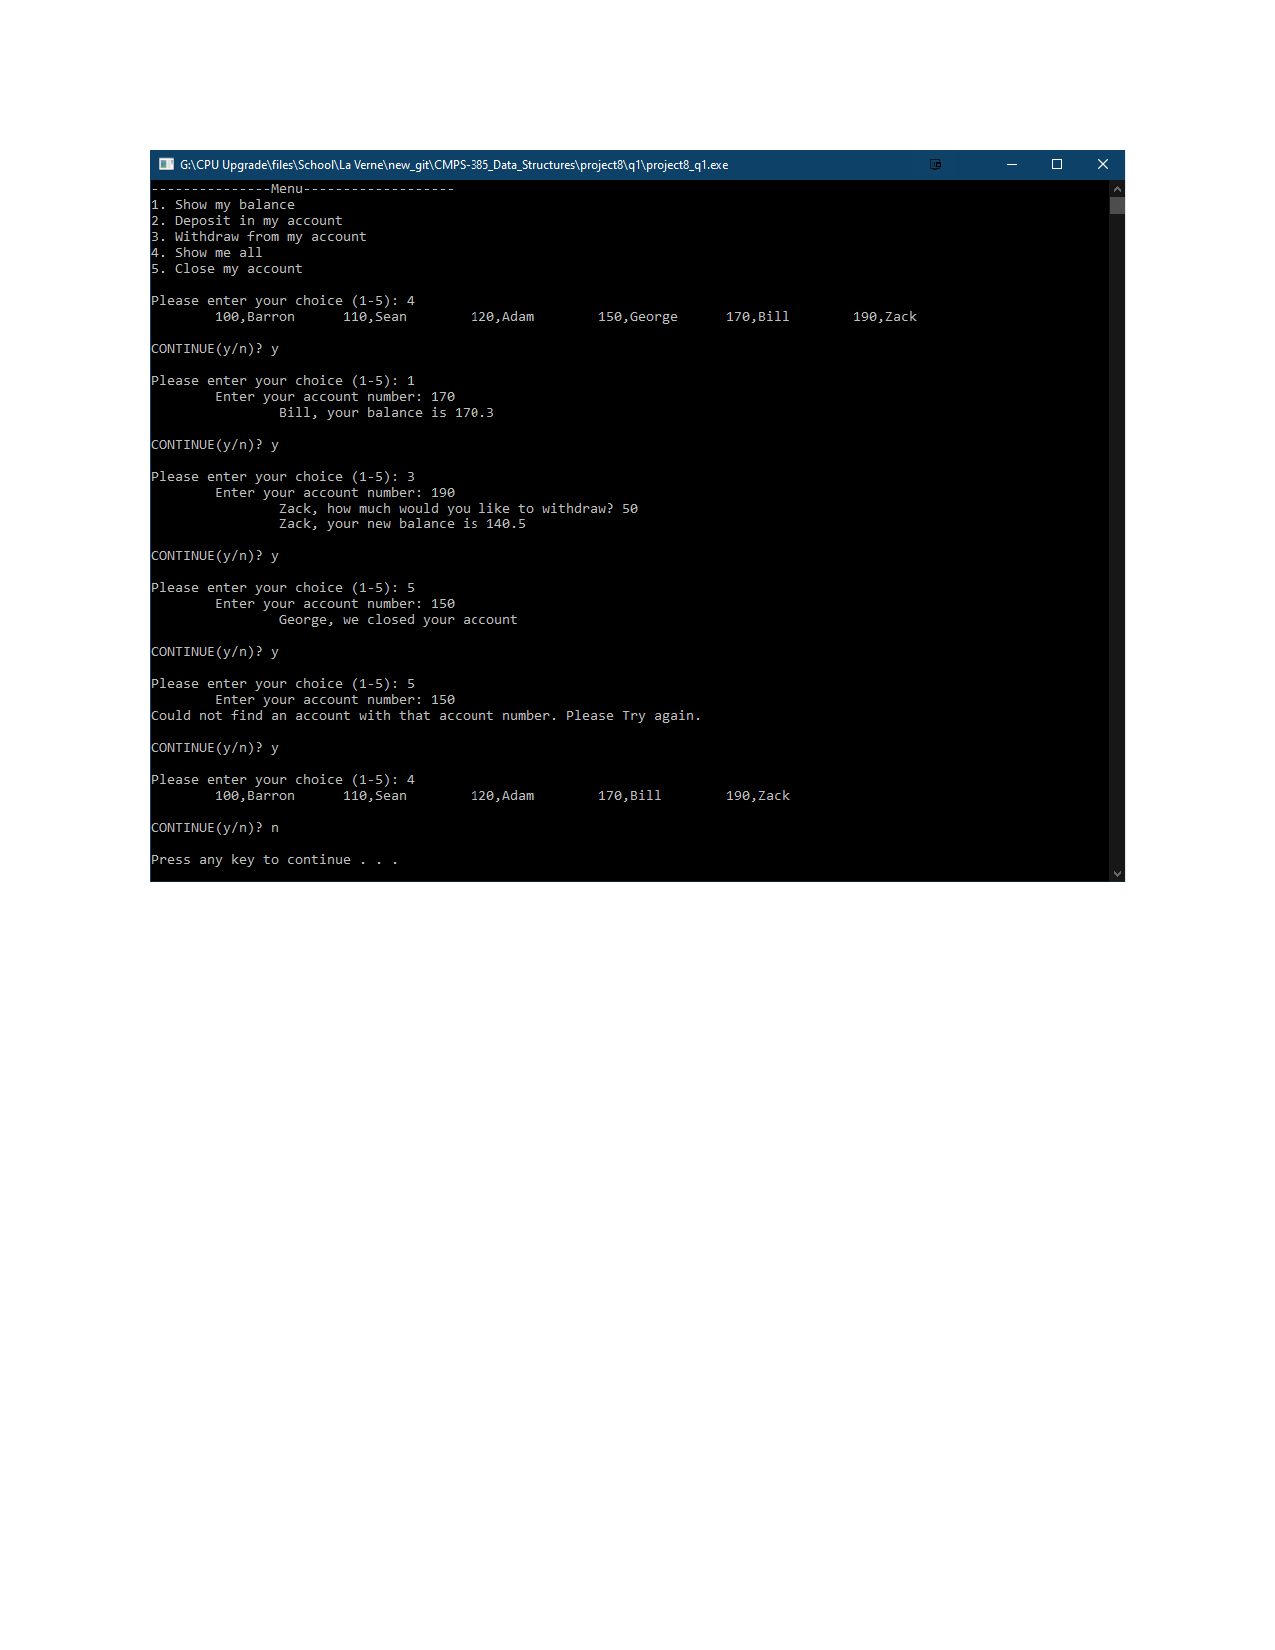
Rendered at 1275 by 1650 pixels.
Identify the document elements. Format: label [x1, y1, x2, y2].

picture [150, 150, 1125, 882]
